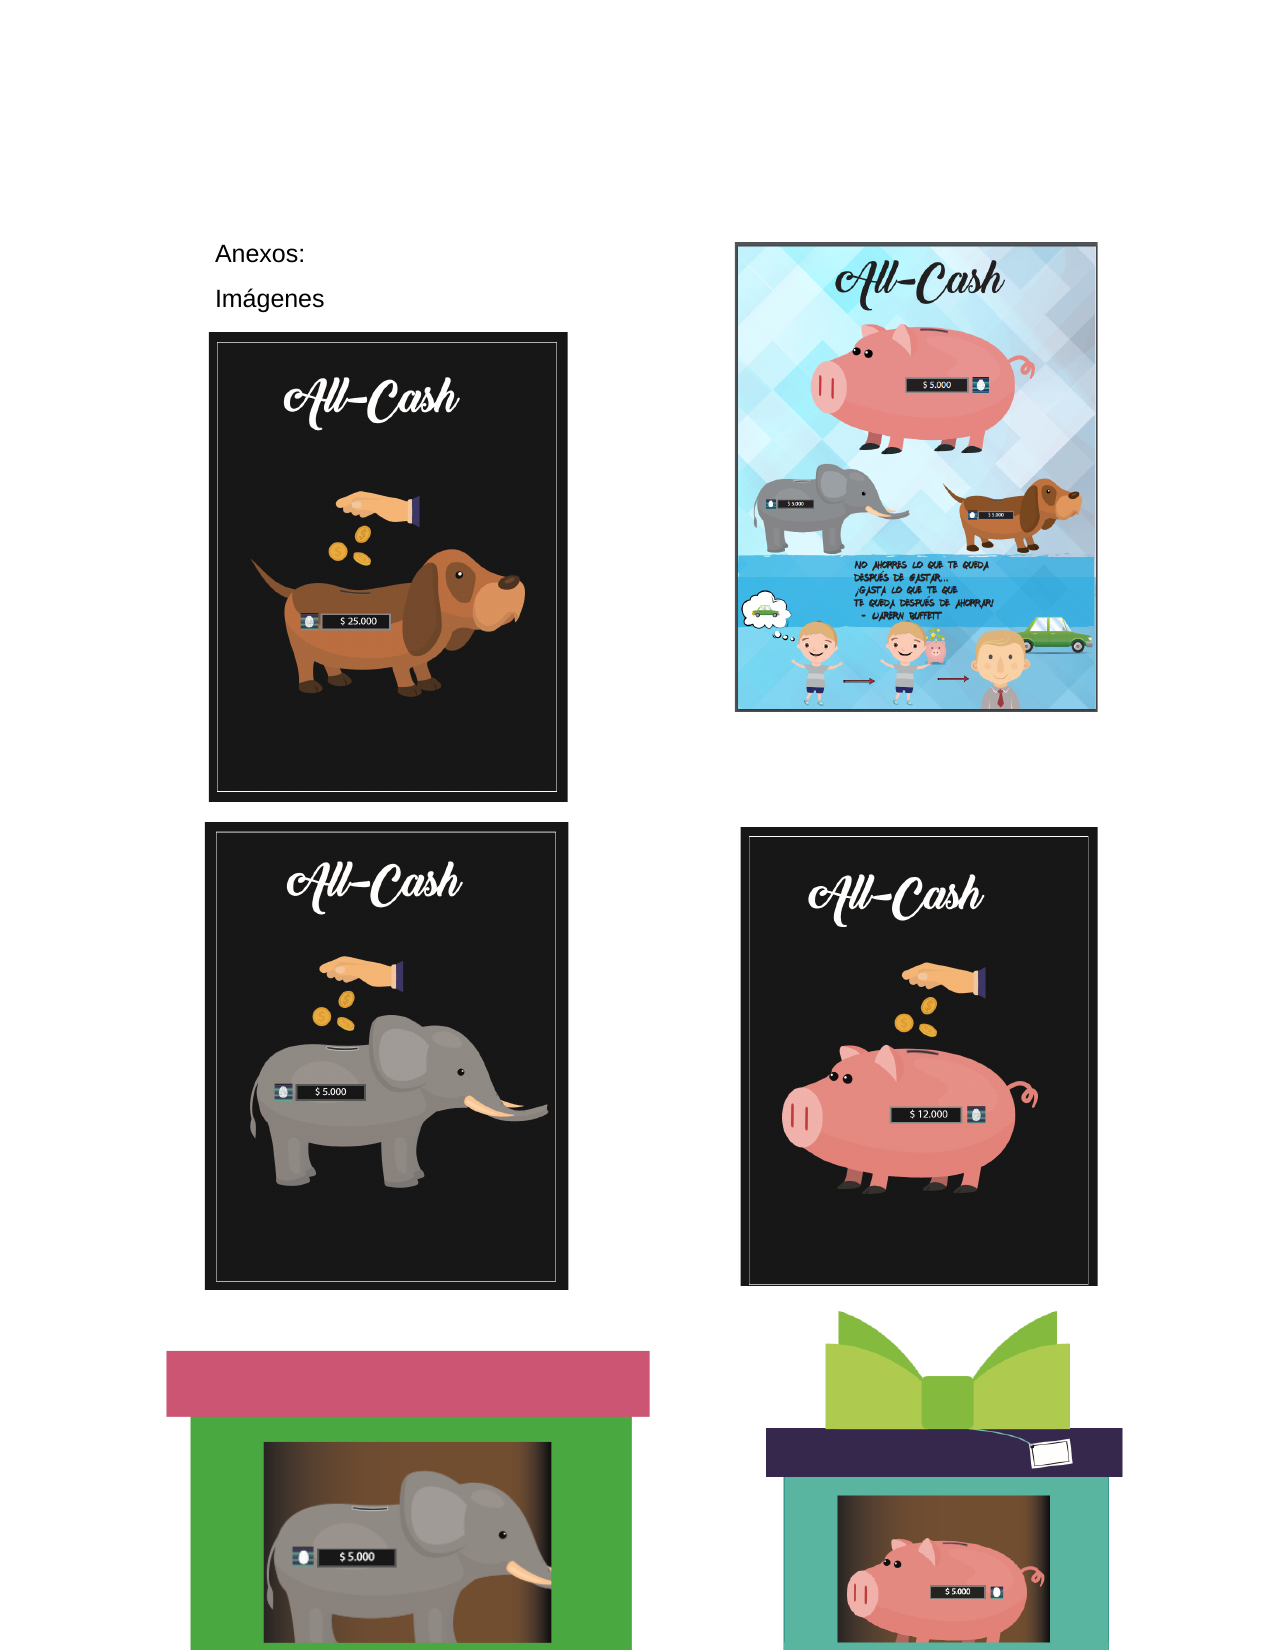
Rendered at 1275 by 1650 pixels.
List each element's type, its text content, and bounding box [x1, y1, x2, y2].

picture [734, 242, 1098, 712]
list Imágenes [215, 284, 734, 313]
picture [140, 1319, 681, 1650]
picture [737, 827, 1161, 1650]
picture [204, 822, 569, 1290]
list Anexos: [215, 239, 1098, 267]
picture [208, 332, 568, 802]
